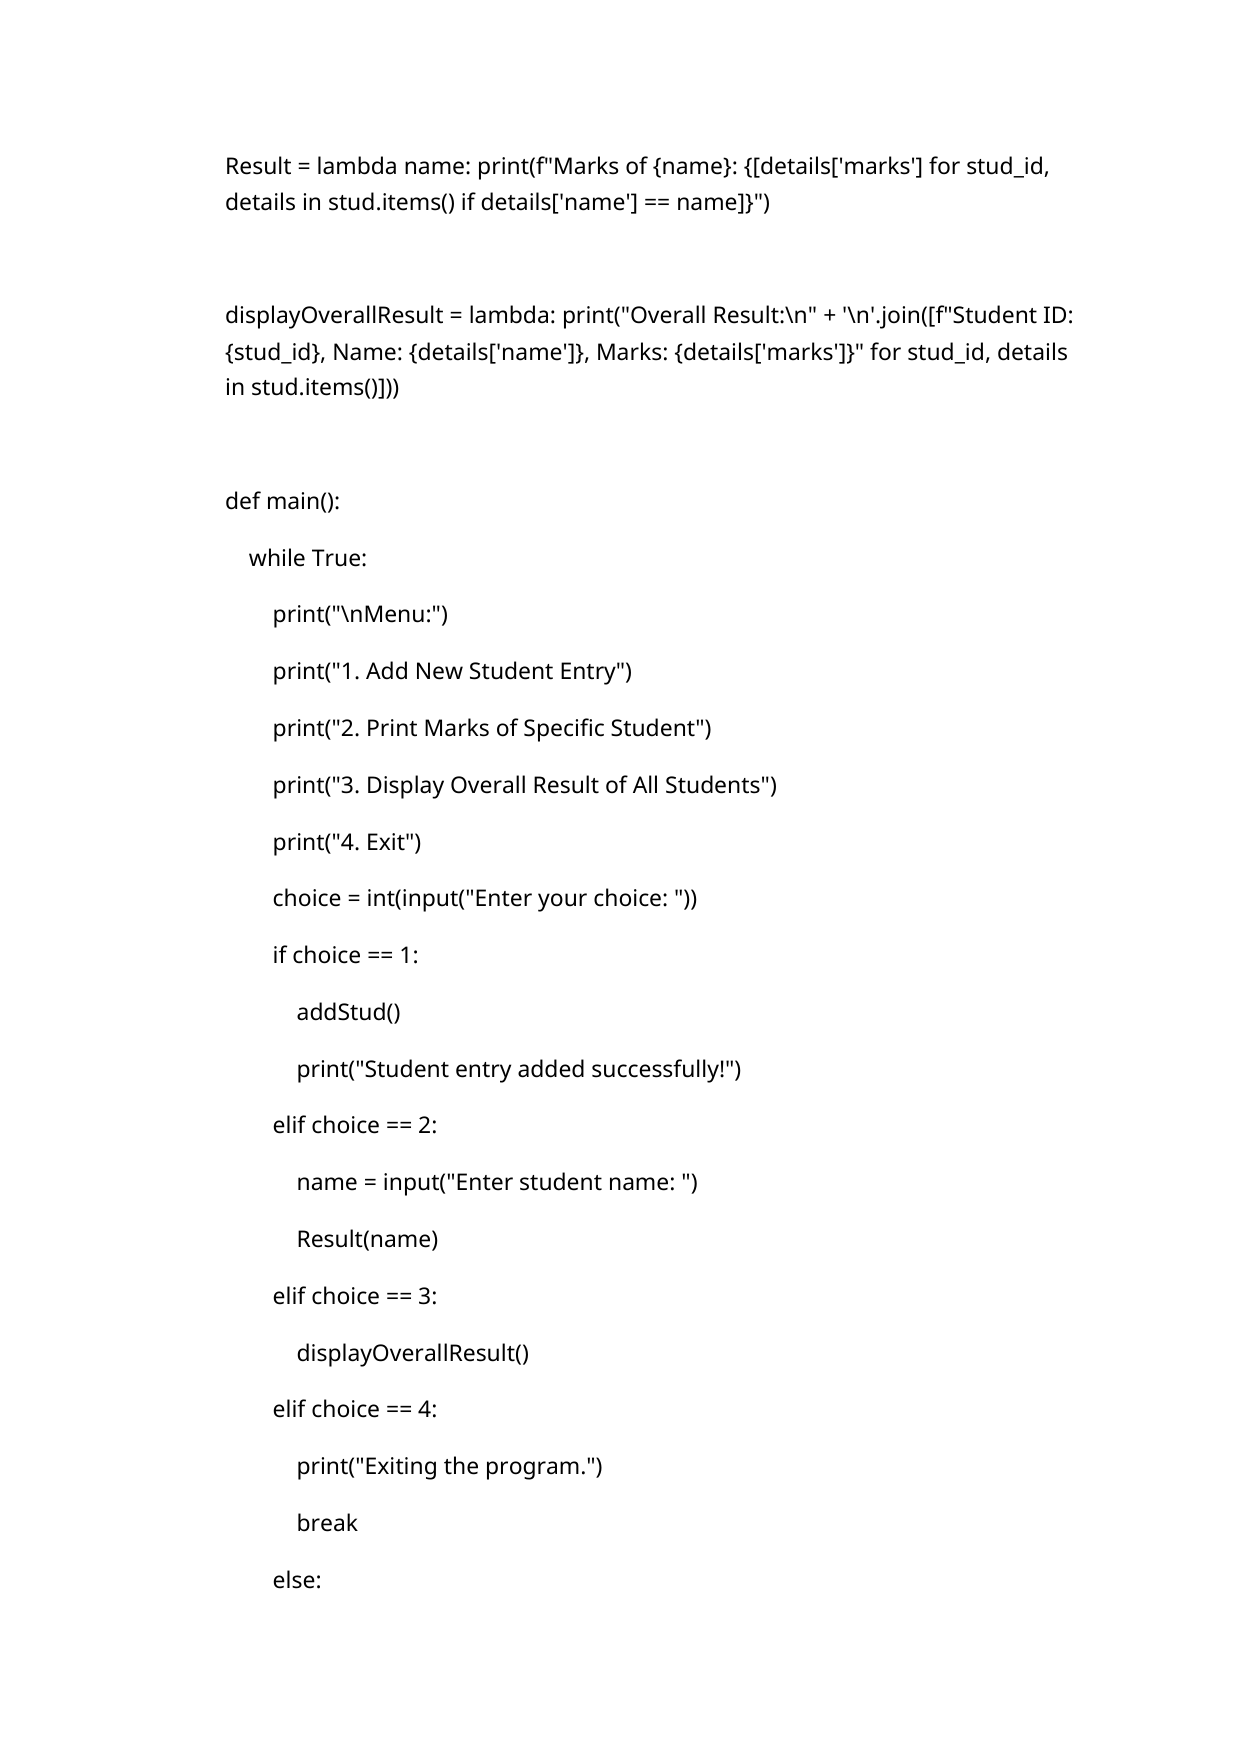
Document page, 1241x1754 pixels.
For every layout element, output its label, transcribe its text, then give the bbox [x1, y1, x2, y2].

text Result = lambda name: print(f"Marks of {name}: {[details['marks'] for stud_id, details in stud.items() if details['name'] == name]}") [225, 150, 1090, 217]
text displayOverallResult() [225, 1336, 1090, 1368]
text break [225, 1507, 1090, 1538]
text print("\nMenu:") [225, 598, 1090, 630]
text while True: [225, 542, 1090, 573]
text print("1. Add New Student Entry") [225, 655, 1090, 686]
text Result(name) [225, 1223, 1090, 1254]
text displayOverallResult = lambda: print("Overall Result:\n" + '\n'.join([f"Student ID: {stud_id}, Name: {details['name']}, Marks: {details['marks']}" for stud_id, details in stud.items()])) [225, 299, 1090, 403]
text elif choice == 3: [225, 1280, 1090, 1311]
text print("4. Exit") [225, 826, 1090, 857]
text choice = int(input("Enter your choice: ")) [225, 882, 1090, 913]
text def main(): [225, 485, 1090, 516]
text else: [225, 1563, 1090, 1595]
text print("Student entry added successfully!") [225, 1053, 1090, 1084]
text if choice == 1: [225, 939, 1090, 970]
text addStud() [225, 996, 1090, 1027]
text print("Exiting the program.") [225, 1450, 1090, 1481]
text elif choice == 4: [225, 1393, 1090, 1424]
text elif choice == 2: [225, 1109, 1090, 1141]
text print("2. Print Marks of Specific Student") [225, 712, 1090, 743]
text print("3. Display Overall Result of All Students") [225, 769, 1090, 800]
text name = input("Enter student name: ") [225, 1166, 1090, 1197]
